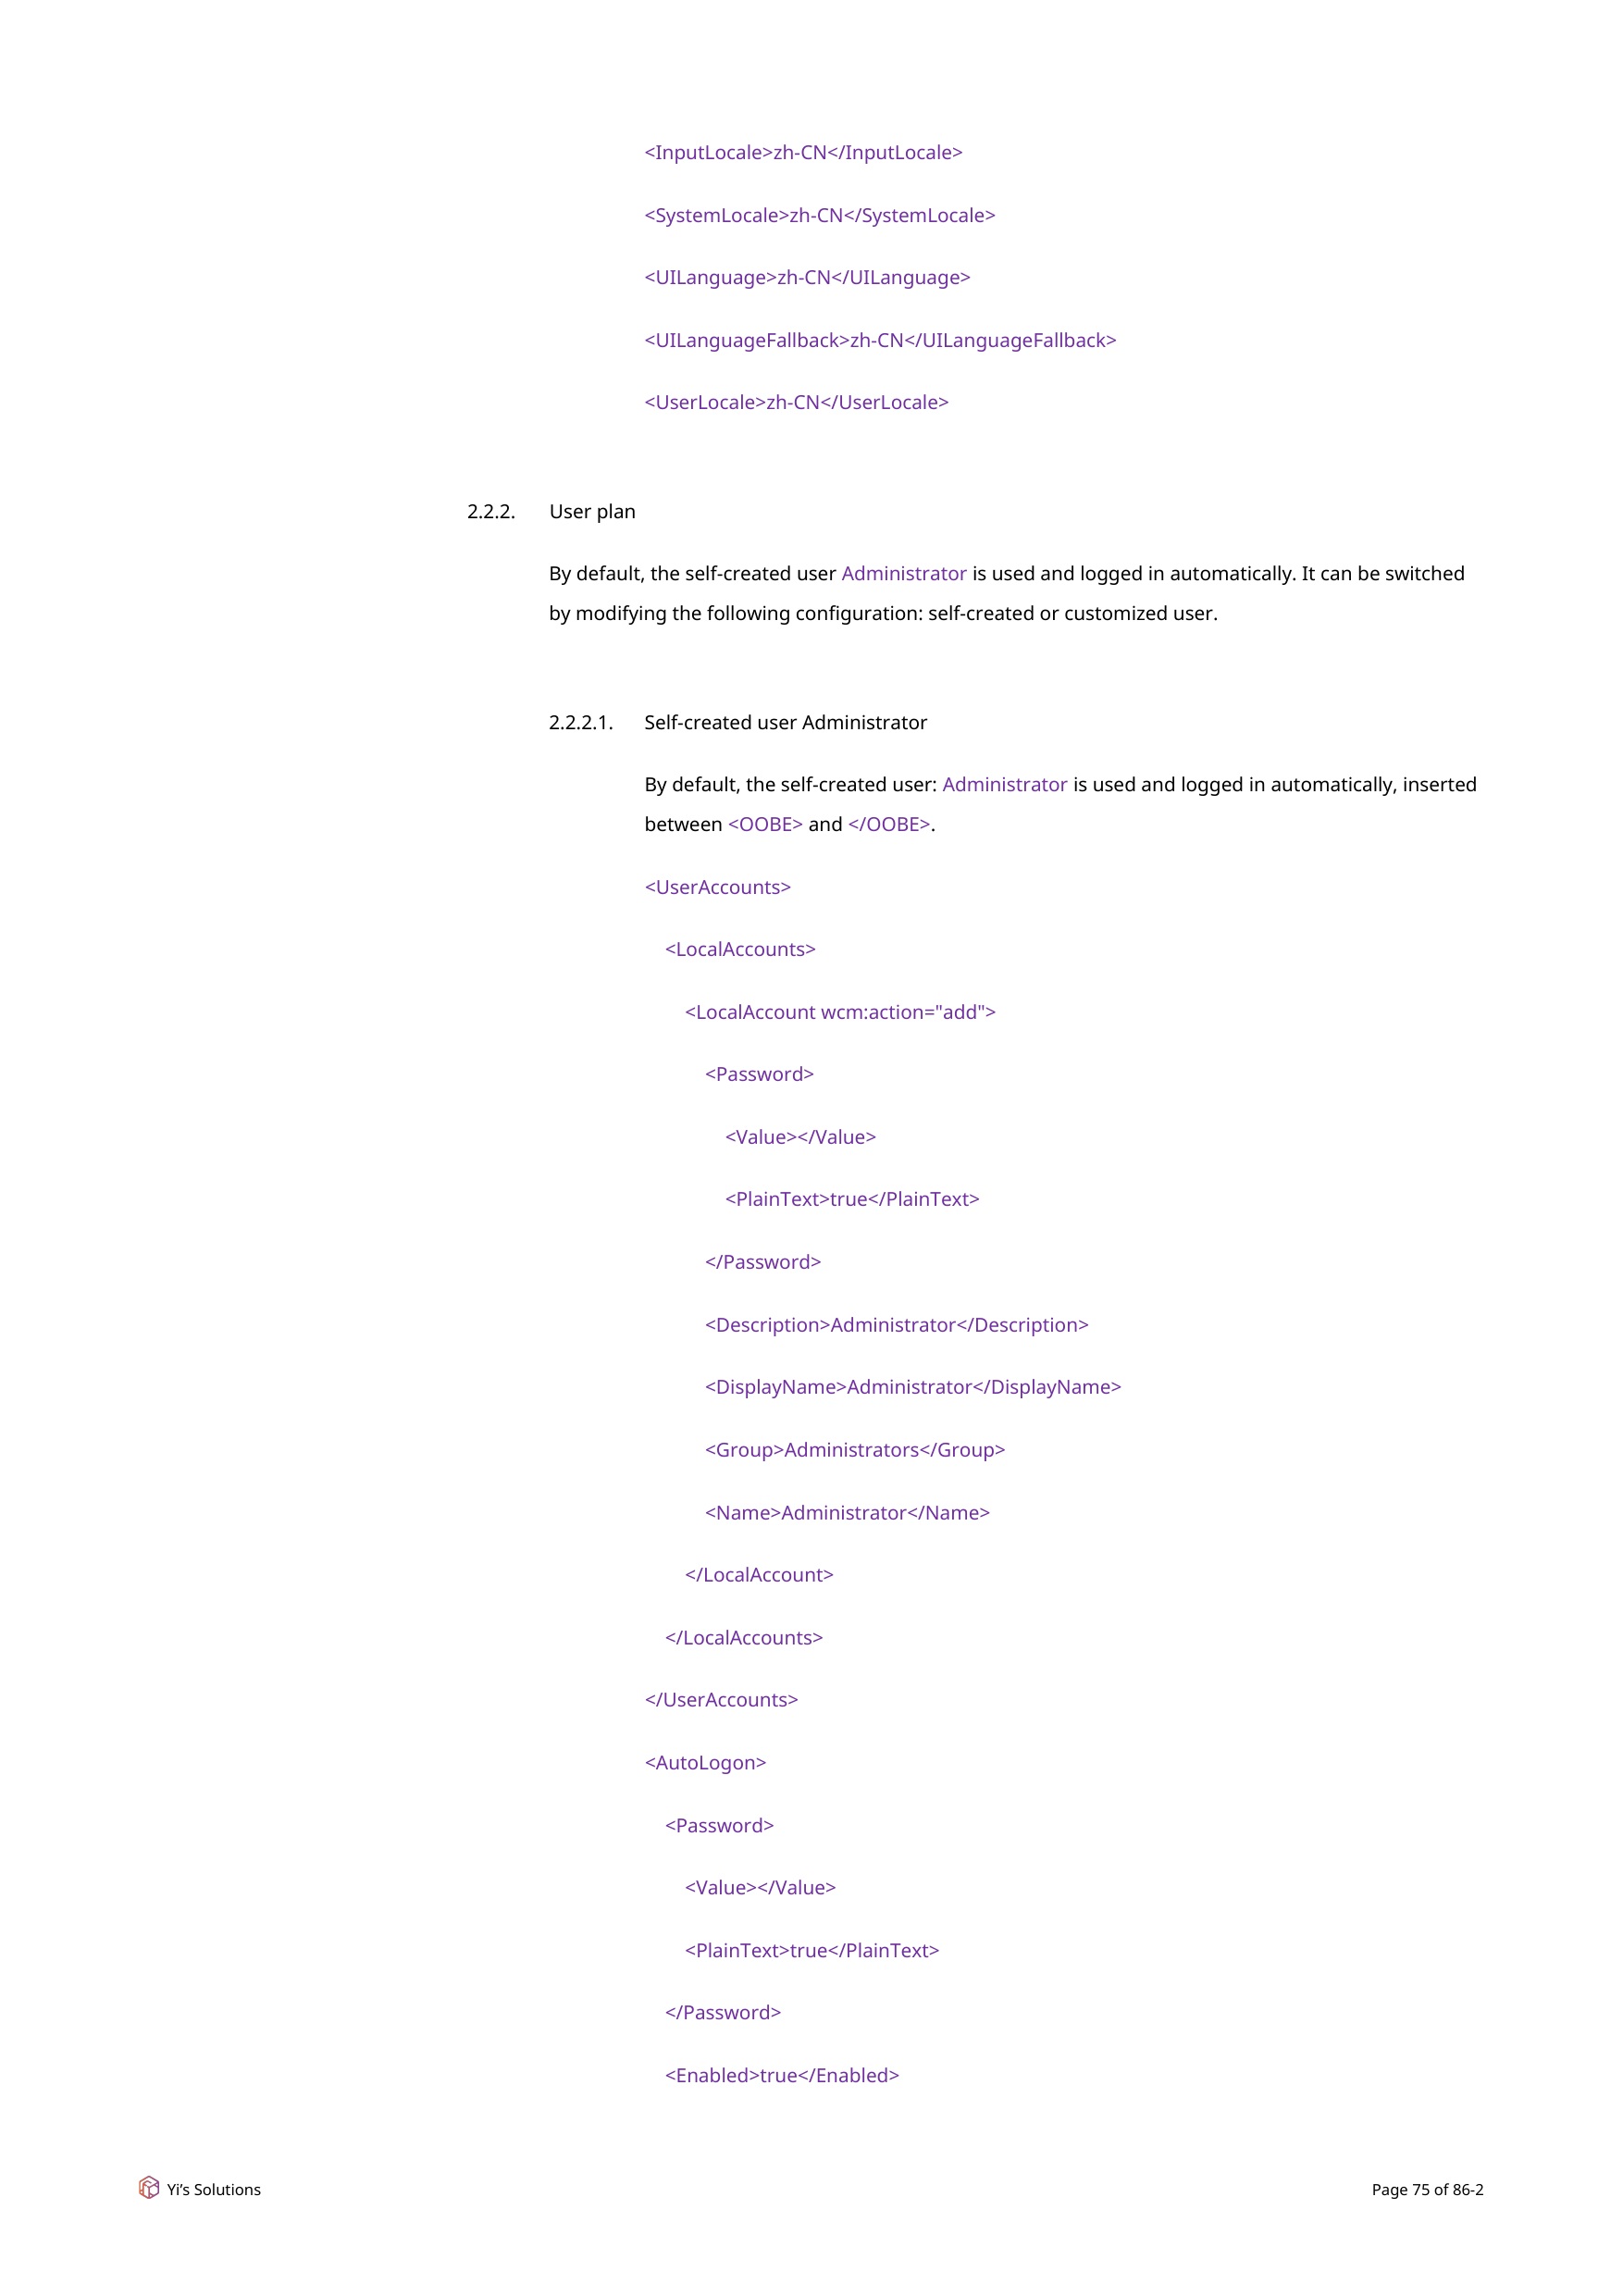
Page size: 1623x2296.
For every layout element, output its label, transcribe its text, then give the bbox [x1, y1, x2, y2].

text </Password> [645, 2000, 1484, 2026]
text <Enabled>true</Enabled> [645, 2062, 1484, 2089]
text </Password> [645, 1248, 1484, 1275]
subtitle User plan [467, 498, 1484, 524]
text <Password> [645, 1061, 1484, 1087]
text </LocalAccounts> [645, 1624, 1484, 1650]
text By default, the self-created user: Administrator is used and logged in automatically, inserted between <OOBE> and </OOBE>. [644, 771, 1484, 837]
text <UILanguage>zh-CN</UILanguage> [644, 264, 1484, 291]
text <PlainText>true</PlainText> [645, 1937, 1484, 1963]
text <Description>Administrator</Description> [645, 1311, 1484, 1337]
text <Value></Value> [645, 1874, 1484, 1901]
text <LocalAccount wcm:action="add"> [645, 999, 1484, 1024]
list By default, the self-created user Administrator is used and logged in automatically. It can be switched by modifying the following configuration: self-created or customized user. [549, 561, 1484, 627]
text <Password> [645, 1812, 1484, 1838]
text <AutoLogon> [645, 1749, 1484, 1775]
text <UserLocale>zh-CN</UserLocale> [644, 389, 1484, 416]
text <DisplayName>Administrator</DisplayName> [645, 1373, 1484, 1400]
text <LocalAccounts> [645, 936, 1484, 962]
text <UserAccounts> [645, 874, 1484, 900]
subtitle Self-created user Administrator [549, 709, 1484, 735]
text </LocalAccount> [645, 1561, 1484, 1588]
text <PlainText>true</PlainText> [645, 1186, 1484, 1212]
picture [139, 2176, 159, 2199]
text <Value></Value> [645, 1123, 1484, 1149]
text <SystemLocale>zh-CN</SystemLocale> [644, 202, 1484, 228]
text <Group>Administrators</Group> [645, 1436, 1484, 1463]
text </UserAccounts> [645, 1686, 1484, 1713]
text <Name>Administrator</Name> [645, 1499, 1484, 1525]
text <InputLocale>zh-CN</InputLocale> [644, 139, 1484, 165]
text <UILanguageFallback>zh-CN</UILanguageFallback> [644, 327, 1484, 353]
